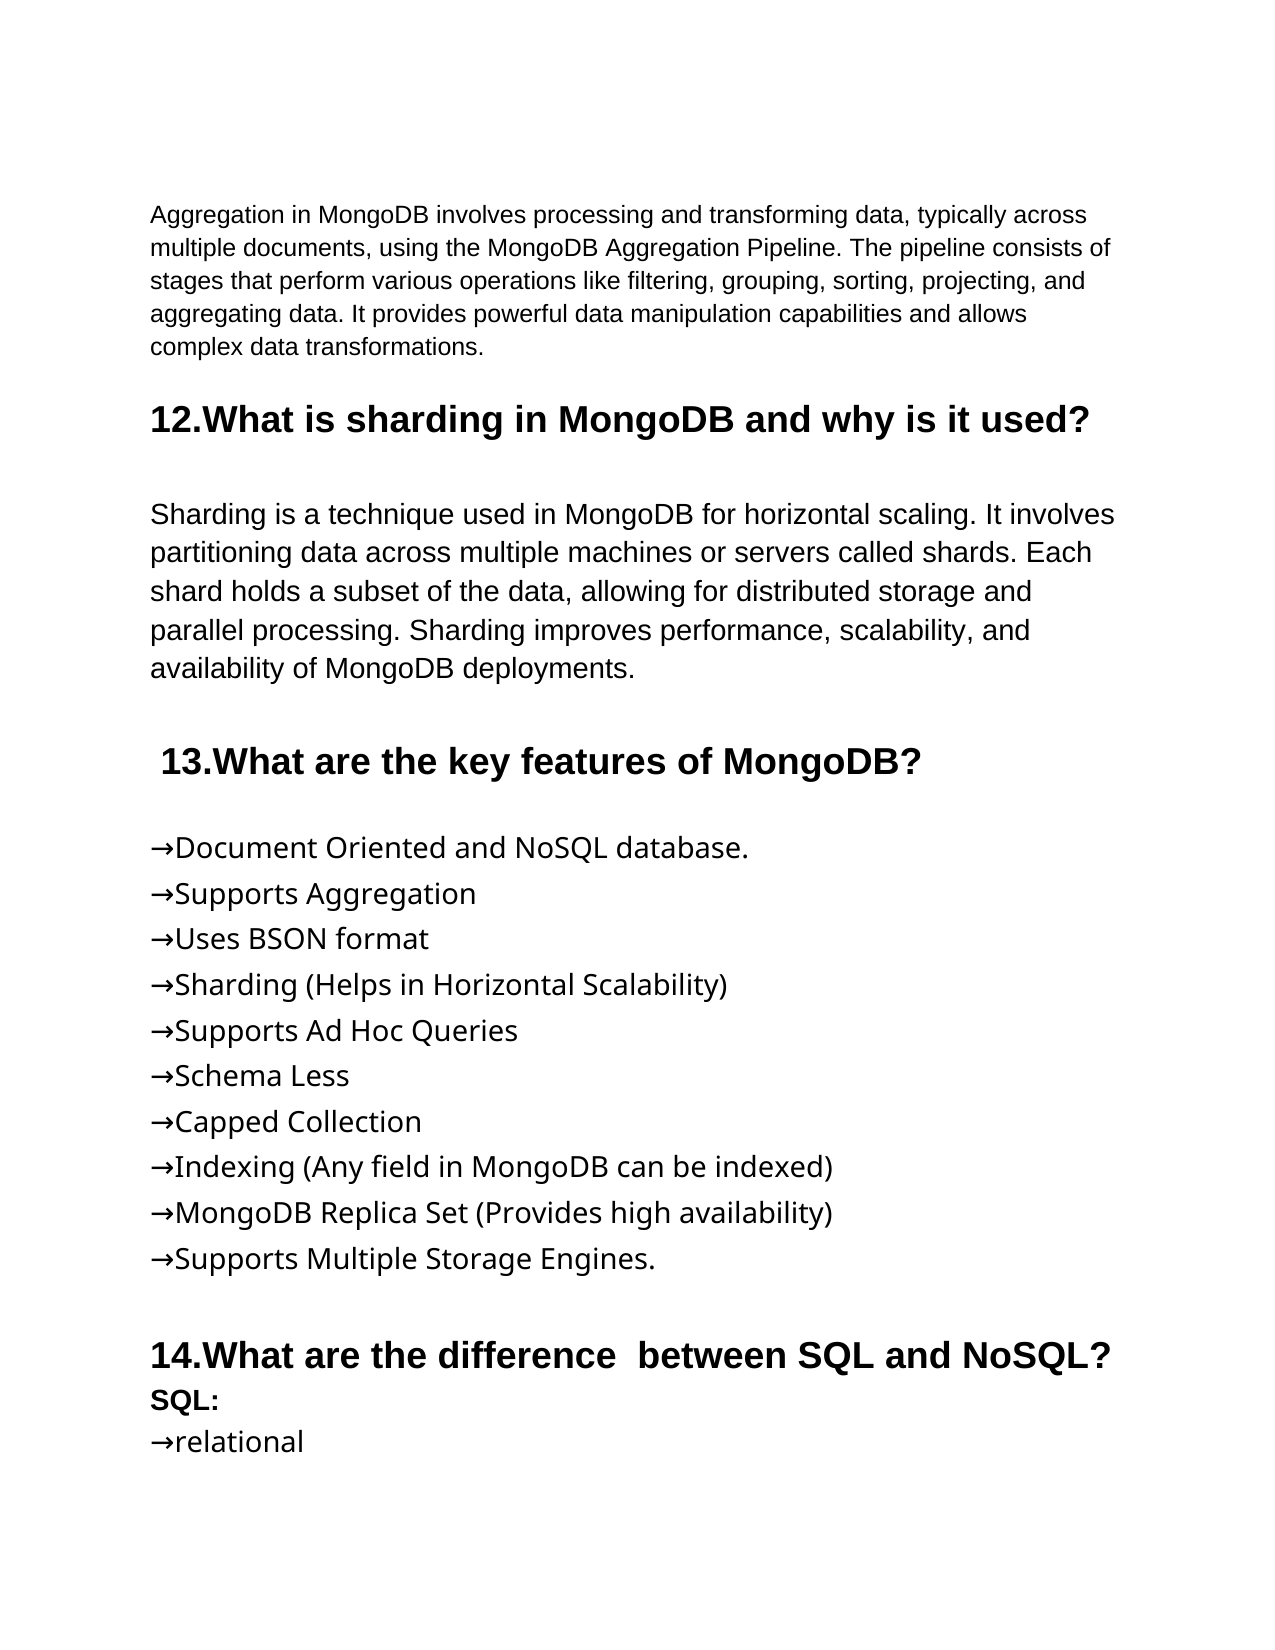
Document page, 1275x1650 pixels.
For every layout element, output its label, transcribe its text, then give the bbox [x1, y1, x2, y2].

text →Document Oriented and NoSQL database. [150, 827, 1125, 867]
text 13.What are the key features of MongoDB? [150, 739, 1125, 782]
text Sharding is a technique used in MongoDB for horizontal scaling. It involves partitioning data across multiple machines or servers called shards. Each shard holds a subset of the data, allowing for distributed storage and parallel processing. Sharding improves performance, scalability, and availability of MongoDB deployments. [150, 497, 1125, 684]
text →relational [150, 1421, 1125, 1461]
text SQL: [150, 1383, 1125, 1416]
text →Supports Aggregation [150, 873, 1125, 913]
text →Supports Multiple Storage Engines. [150, 1238, 1125, 1278]
text →MongoDB Replica Set (Provides high availability) [150, 1192, 1125, 1232]
text →Sharding (Helps in Horizontal Scalability) [150, 964, 1125, 1004]
text Aggregation in MongoDB involves processing and transforming data, typically across multiple documents, using the MongoDB Aggregation Pipeline. The pipeline consists of stages that perform various operations like filtering, grouping, sorting, projecting, and aggregating data. It provides powerful data manipulation capabilities and allows complex data transformations. [150, 199, 1125, 360]
text 12.What is sharding in MongoDB and why is it used? [150, 398, 1125, 441]
text →Schema Less [150, 1055, 1125, 1095]
text →Supports Ad Hoc Queries [150, 1010, 1125, 1049]
text 14.What are the difference between SQL and NoSQL? [150, 1333, 1125, 1376]
text →Indexing (Any field in MongoDB can be indexed) [150, 1147, 1125, 1186]
text →Capped Collection [150, 1101, 1125, 1141]
text →Uses BSON format [150, 918, 1125, 958]
